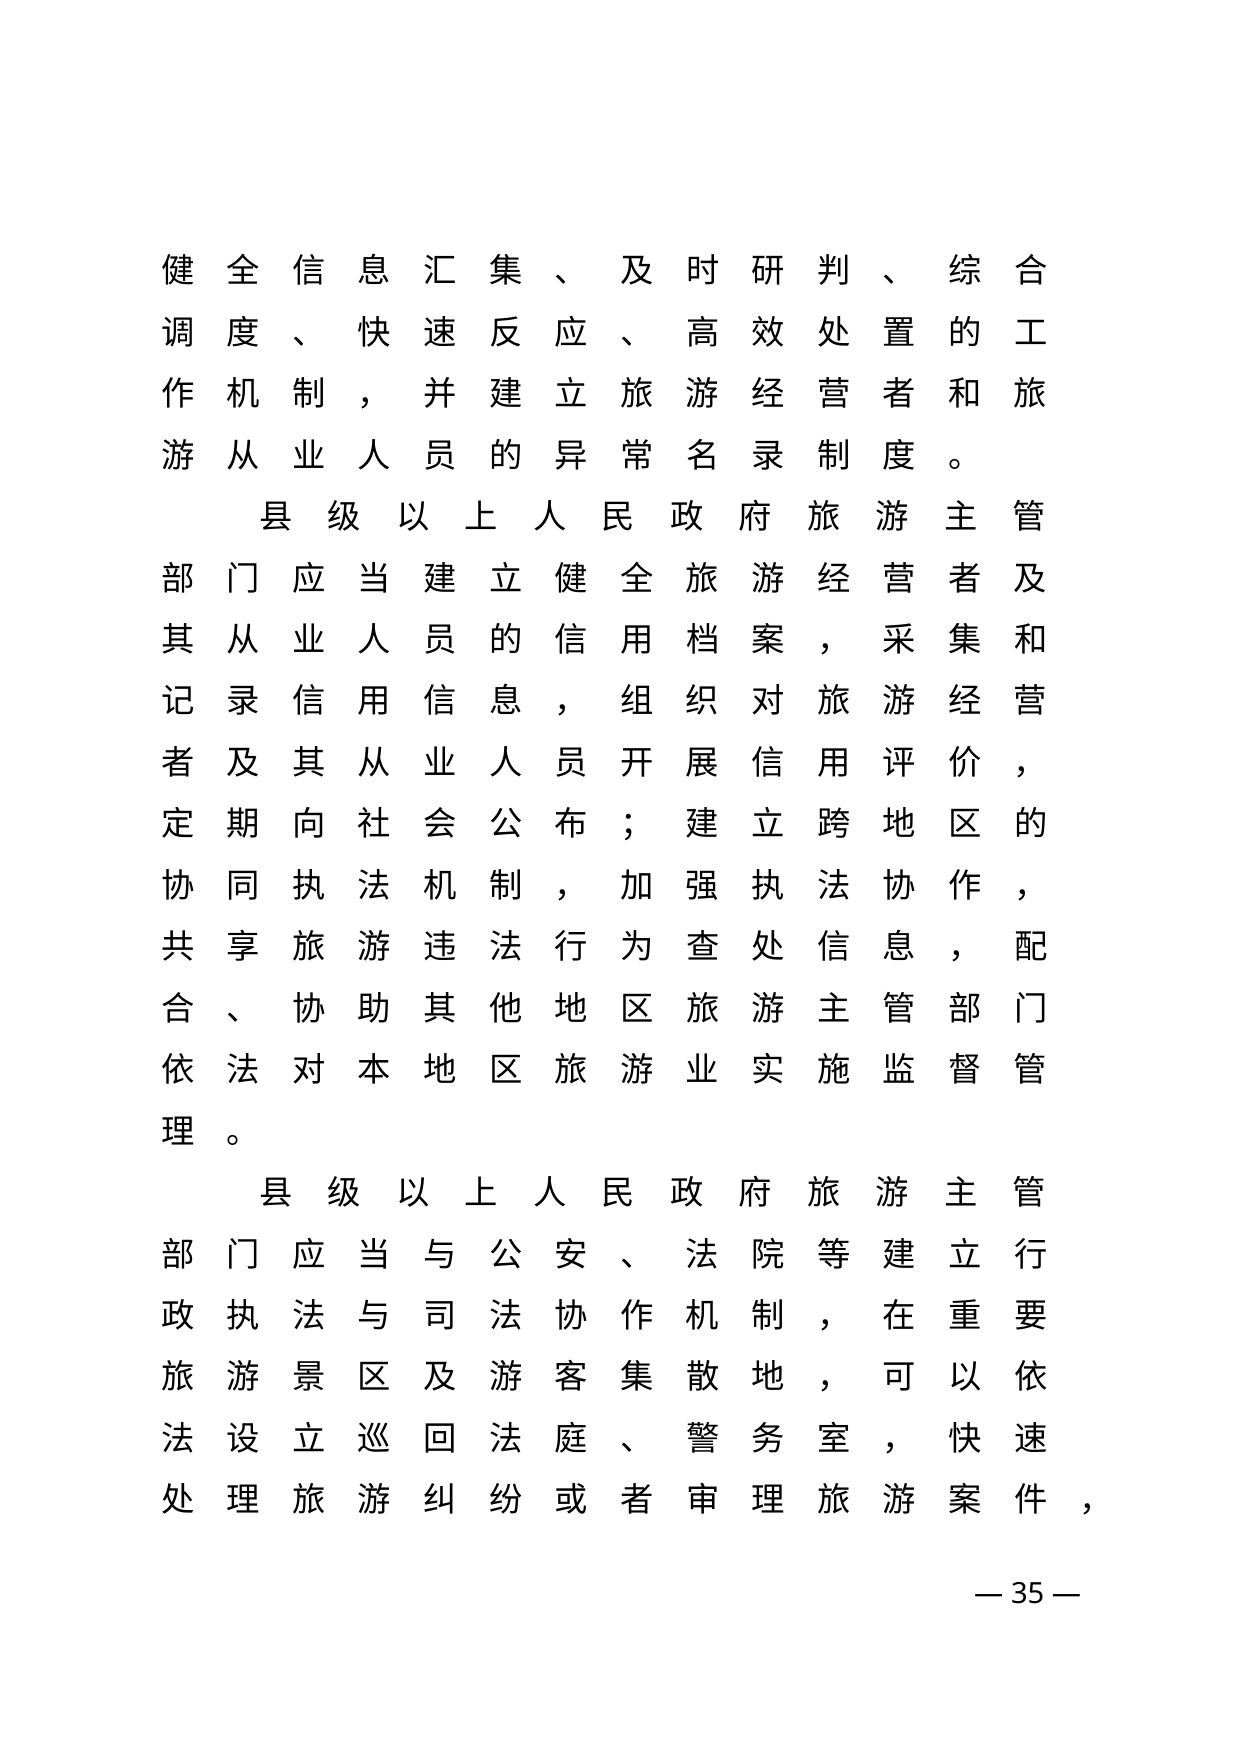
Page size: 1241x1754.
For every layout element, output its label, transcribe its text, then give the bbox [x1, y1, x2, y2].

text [161, 237, 1079, 483]
text 县级以上人民政府旅游主管部门应当建立健全旅游经营者及其从业人员的信用档案，采集和记录信用信息，组织对旅游经营者及其从业人员开展信用评价，定期向社会公布；建立跨地区的协同执法机制，加强执法协作，共享旅游违法行为查处信息，配合、协助其他地区旅游主管部门依法对本地区旅游业实施监督管理。 [161, 483, 1079, 1159]
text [161, 1159, 1079, 1528]
